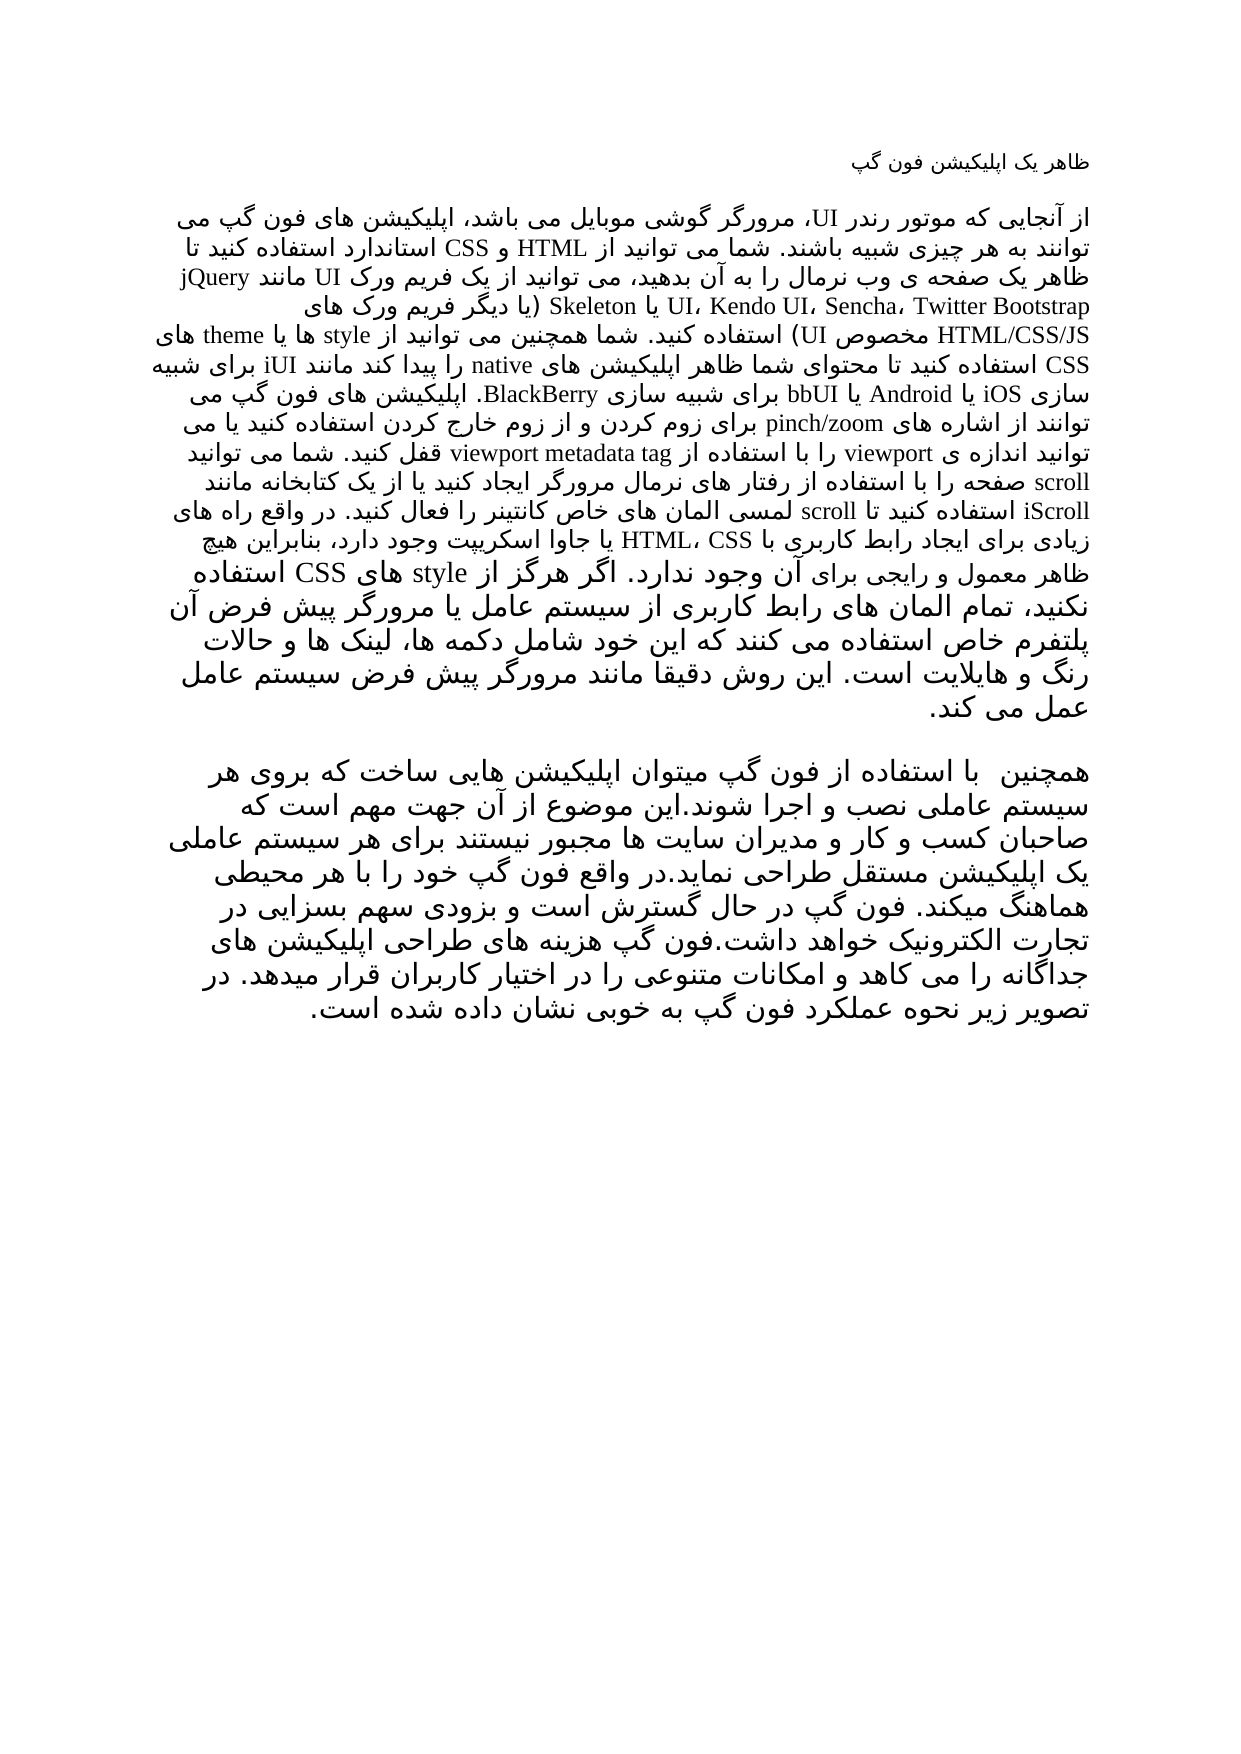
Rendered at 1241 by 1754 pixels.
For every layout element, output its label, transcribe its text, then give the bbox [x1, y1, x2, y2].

text همچنین با استفاده از فون گپ میتوان اپلیکیشن هایی ساخت که بروی هر سیستم عاملی نصب و اجرا شوند.این موضوع از آن جهت مهم است که صاحبان کسب و کار و مدیران سایت ها مجبور نیستند برای هر سیستم عاملی یک اپلیکیشن مستقل طراحی نماید.در واقع فون گپ خود را با هر محیطی هماهنگ میکند. فون گپ در حال گسترش است و بزودی سهم بسزایی در تجارت الکترونیک خواهد داشت.فون گپ هزینه های طراحی اپلیکیشن های جداگانه را می کاهد و امکانات متنوعی را در اختیار کاربران قرار میدهد. در تصویر زیر نحوه عملکرد فون گپ به خوبی نشان داده شده است. [150, 754, 1090, 1026]
text ظاهر یک اپلیکیشن فون گپ [150, 150, 1090, 174]
text از آنجایی که موتور رندر UI، مرورگر گوشی موبایل می باشد، اپلیکیشن های فون گپ می توانند به هر چیزی شبیه باشند. شما می توانید از HTML و CSS استاندارد استفاده کنید تا ظاهر یک صفحه ی وب نرمال را به آن بدهید، می توانید از یک فریم ورک UI مانند jQuery UI، Kendo UI، Sencha، Twitter Bootstrap یا Skeleton (یا دیگر فریم ورک های HTML/CSS/JS مخصوص UI) استفاده کنید. شما همچنین می توانید از style ها یا theme های CSS استفاده کنید تا محتوای شما ظاهر اپلیکیشن های native را پیدا کند مانند iUI برای شبیه سازی iOS یا Android یا bbUI برای شبیه سازی BlackBerry. اپلیکیشن های فون گپ می توانند از اشاره های pinch/zoom برای زوم کردن و از زوم خارج کردن استفاده کنید یا می توانید اندازه ی viewport را با استفاده از viewport metadata tag قفل کنید. شما می توانید scroll صفحه را با استفاده از رفتار های نرمال مرورگر ایجاد کنید یا از یک کتابخانه مانند iScroll استفاده کنید تا scroll لمسی المان های خاص کانتینر را فعال کنید. در واقع راه های زیادی برای ایجاد رابط کاربری با HTML، CSS یا جاوا اسکریپت وجود دارد، بنابراین هیچ ظاهر معمول و رایجی برای آن وجود ندارد. اگر هرگز از style های CSS استفاده نکنید، تمام المان های رابط کاربری از سیستم عامل یا مرورگر پیش فرض آن پلتفرم خاص استفاده می کنند که این خود شامل دکمه ها، لینک ها و حالات رنگ و هایلایت است. این روش دقیقا مانند مرورگر پیش فرض سیستم عامل عمل می کند. [150, 203, 1090, 725]
